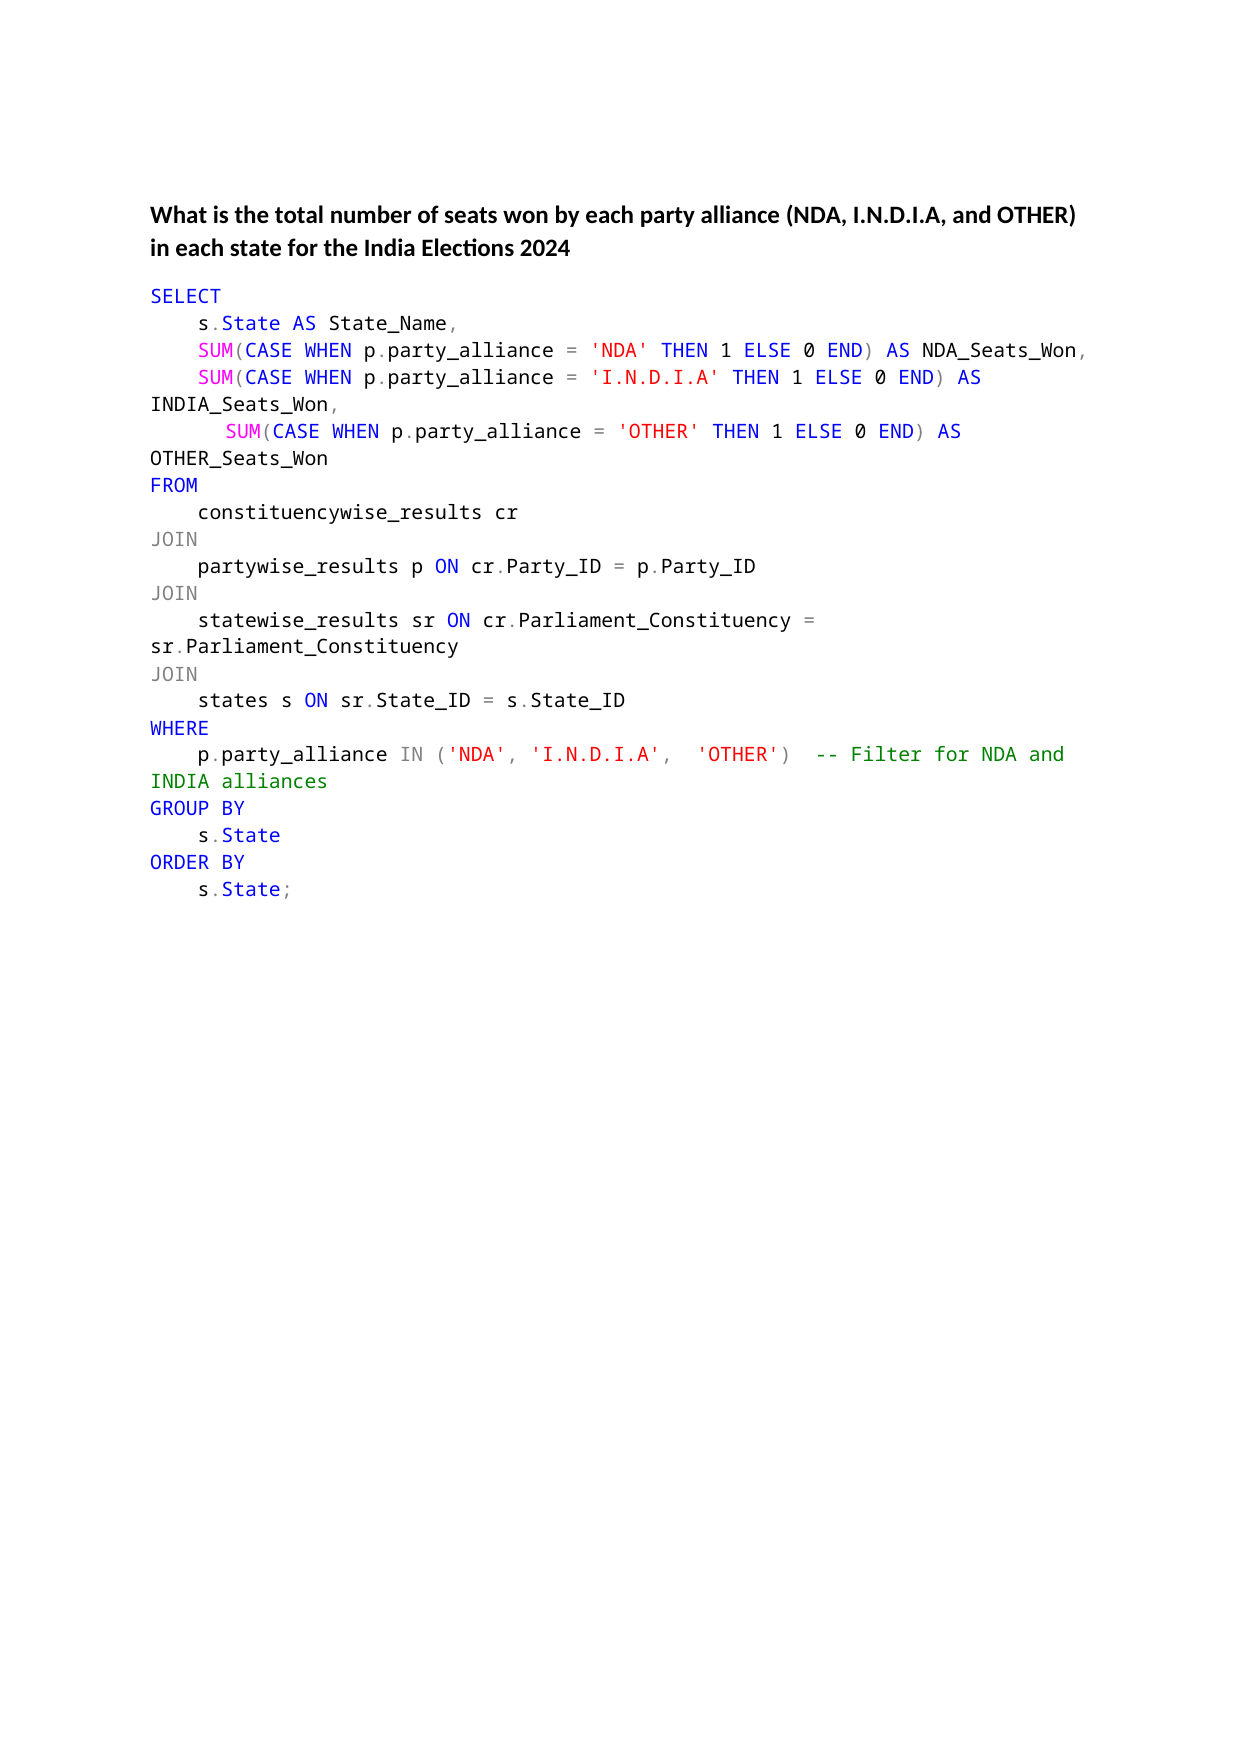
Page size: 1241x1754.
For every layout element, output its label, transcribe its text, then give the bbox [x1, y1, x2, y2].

text JOIN [150, 579, 1090, 606]
text What is the total number of seats won by each party alliance (NDA, I.N.D.I.A, and OTHER) in each state for the India Elections 2024 [150, 199, 1090, 263]
text WHERE [150, 714, 1090, 741]
text SUM(CASE WHEN p.party_alliance = 'I.N.D.I.A' THEN 1 ELSE 0 END) AS INDIA_Seats_Won, [150, 363, 1090, 417]
text SUM(CASE WHEN p.party_alliance = 'NDA' THEN 1 ELSE 0 END) AS NDA_Seats_Won, [150, 336, 1090, 363]
text p.party_alliance IN ('NDA', 'I.N.D.I.A', 'OTHER') -- Filter for NDA and INDIA alliances [150, 741, 1090, 795]
text s.State [150, 822, 1090, 849]
text ORDER BY [150, 849, 1090, 876]
text GROUP BY [150, 795, 1090, 822]
text JOIN [150, 525, 1090, 552]
text partywise_results p ON cr.Party_ID = p.Party_ID [150, 552, 1090, 579]
text JOIN [150, 660, 1090, 687]
text states s ON sr.State_ID = s.State_ID [150, 687, 1090, 714]
text SUM(CASE WHEN p.party_alliance = 'OTHER' THEN 1 ELSE 0 END) AS OTHER_Seats_Won [150, 417, 1090, 471]
text s.State; [150, 876, 1090, 903]
text s.State AS State_Name, [150, 309, 1090, 336]
text FROM [150, 471, 1090, 498]
text statewise_results sr ON cr.Parliament_Constituency = sr.Parliament_Constituency [150, 606, 1090, 660]
text SELECT [150, 282, 1090, 309]
text constituencywise_results cr [150, 498, 1090, 525]
